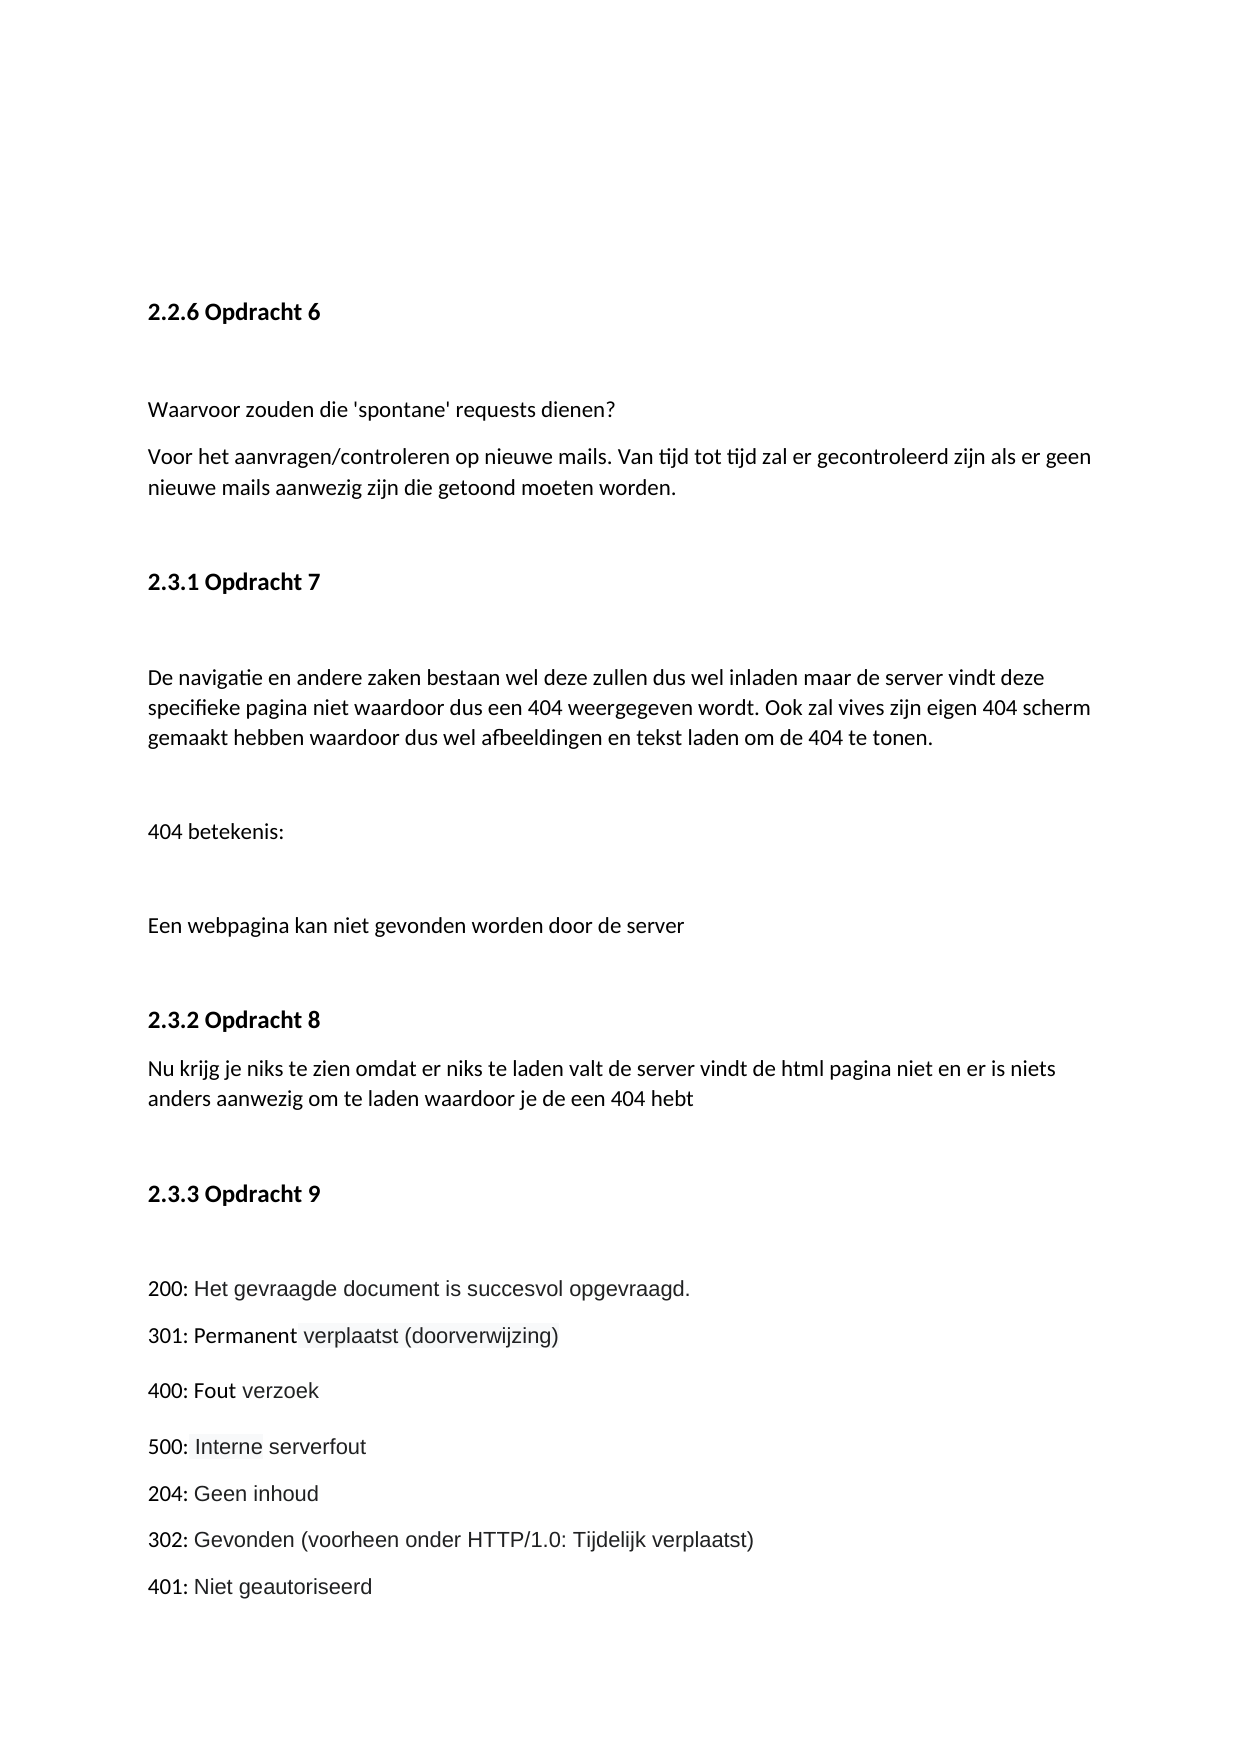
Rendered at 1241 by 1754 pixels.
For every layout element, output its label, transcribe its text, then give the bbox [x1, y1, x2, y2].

text 301: Permanent verplaatst (doorverwijzing) [148, 1321, 1093, 1349]
text 404 betekenis: [148, 817, 1093, 845]
text 200: Het gevraagde document is succesvol opgevraagd. [148, 1274, 1093, 1302]
text 400: Fout verzoek [148, 1377, 1093, 1404]
text 2.3.2 Opdracht 8 [148, 1004, 1093, 1035]
text 2.3.3 Opdracht 9 [148, 1178, 1093, 1208]
text 500: Interne serverfout [148, 1432, 1093, 1460]
text 2.3.1 Opdracht 7 [148, 566, 1093, 597]
text Waarvoor zouden die 'spontane' requests dienen? [148, 396, 1093, 423]
text Een webpagina kan niet gevonden worden door de server [148, 911, 1093, 939]
text 204: Geen inhoud [148, 1479, 1093, 1507]
text Voor het aanvragen/controleren op nieuwe mails. Van tijd tot tijd zal er gecontroleerd zijn als er geen nieuwe mails aanwezig zijn die getoond moeten worden. [148, 442, 1093, 501]
text De navigatie en andere zaken bestaan wel deze zullen dus wel inladen maar de server vindt deze specifieke pagina niet waardoor dus een 404 weergegeven wordt. Ook zal vives zijn eigen 404 scherm gemaakt hebben waardoor dus wel afbeeldingen en tekst laden om de 404 te tonen. [148, 663, 1093, 751]
text 401: Niet geautoriseerd [148, 1572, 1093, 1600]
text 2.2.6 Opdracht 6 [148, 296, 1093, 327]
text 302: Gevonden (voorheen onder HTTP/1.0: Tijdelijk verplaatst) [148, 1526, 1093, 1553]
text Nu krijg je niks te zien omdat er niks te laden valt de server vindt de html pagina niet en er is niets anders aanwezig om te laden waardoor je de een 404 hebt [148, 1054, 1093, 1112]
